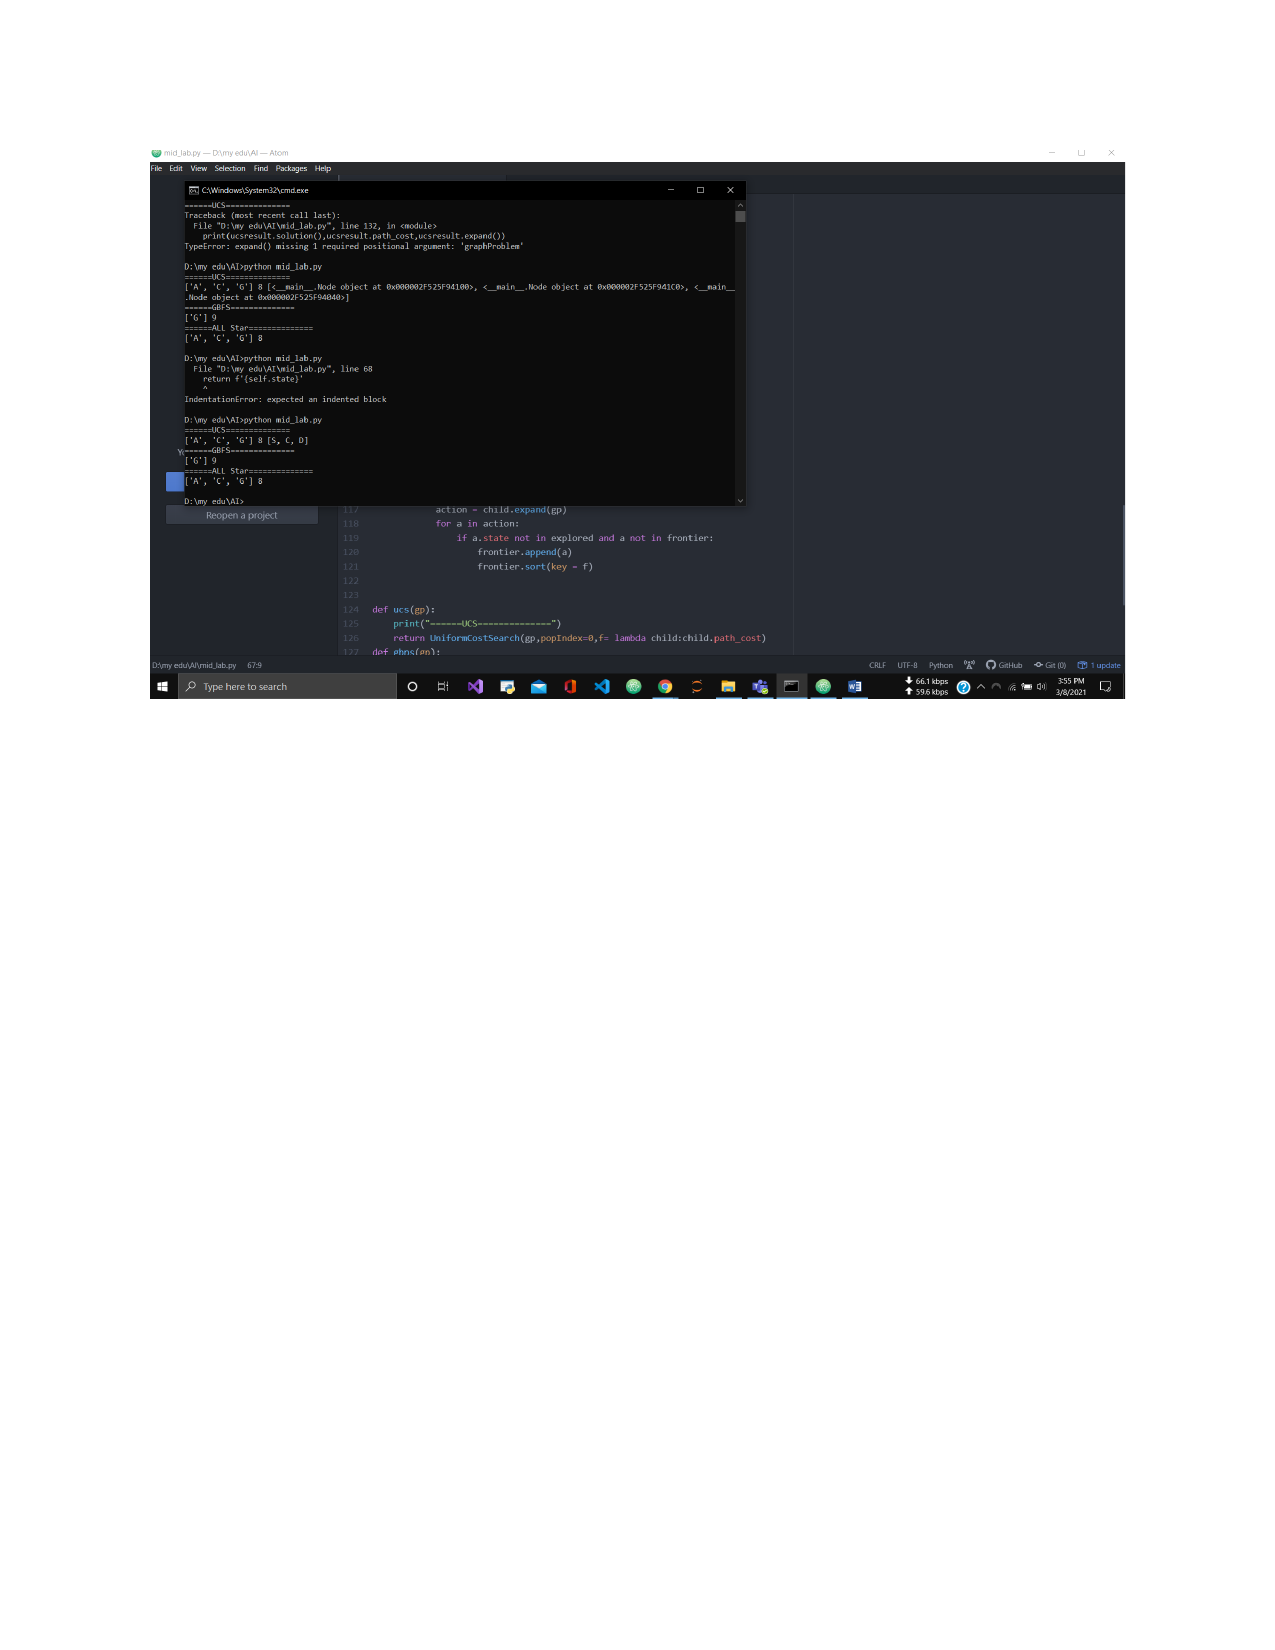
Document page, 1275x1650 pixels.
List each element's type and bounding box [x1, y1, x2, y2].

picture [150, 150, 1125, 699]
